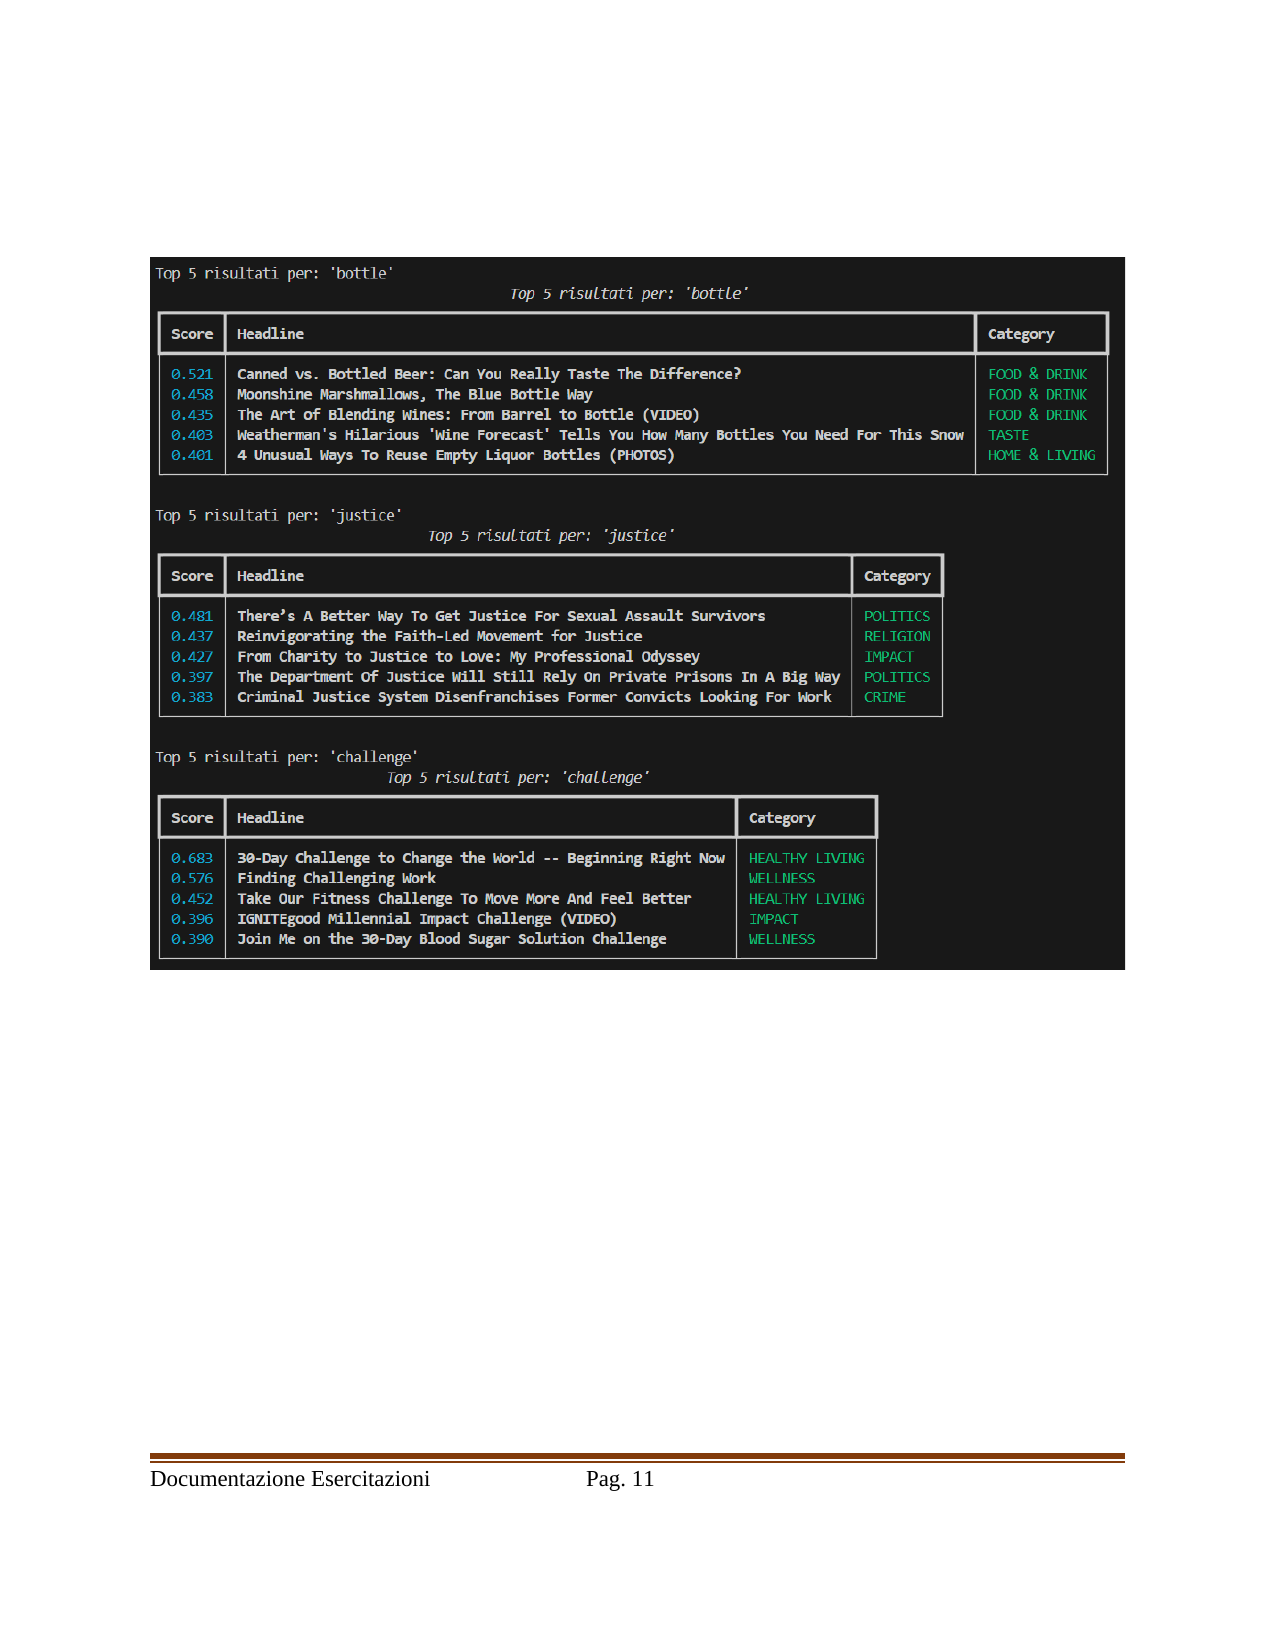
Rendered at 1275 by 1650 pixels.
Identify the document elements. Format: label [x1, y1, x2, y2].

picture [150, 257, 1125, 970]
